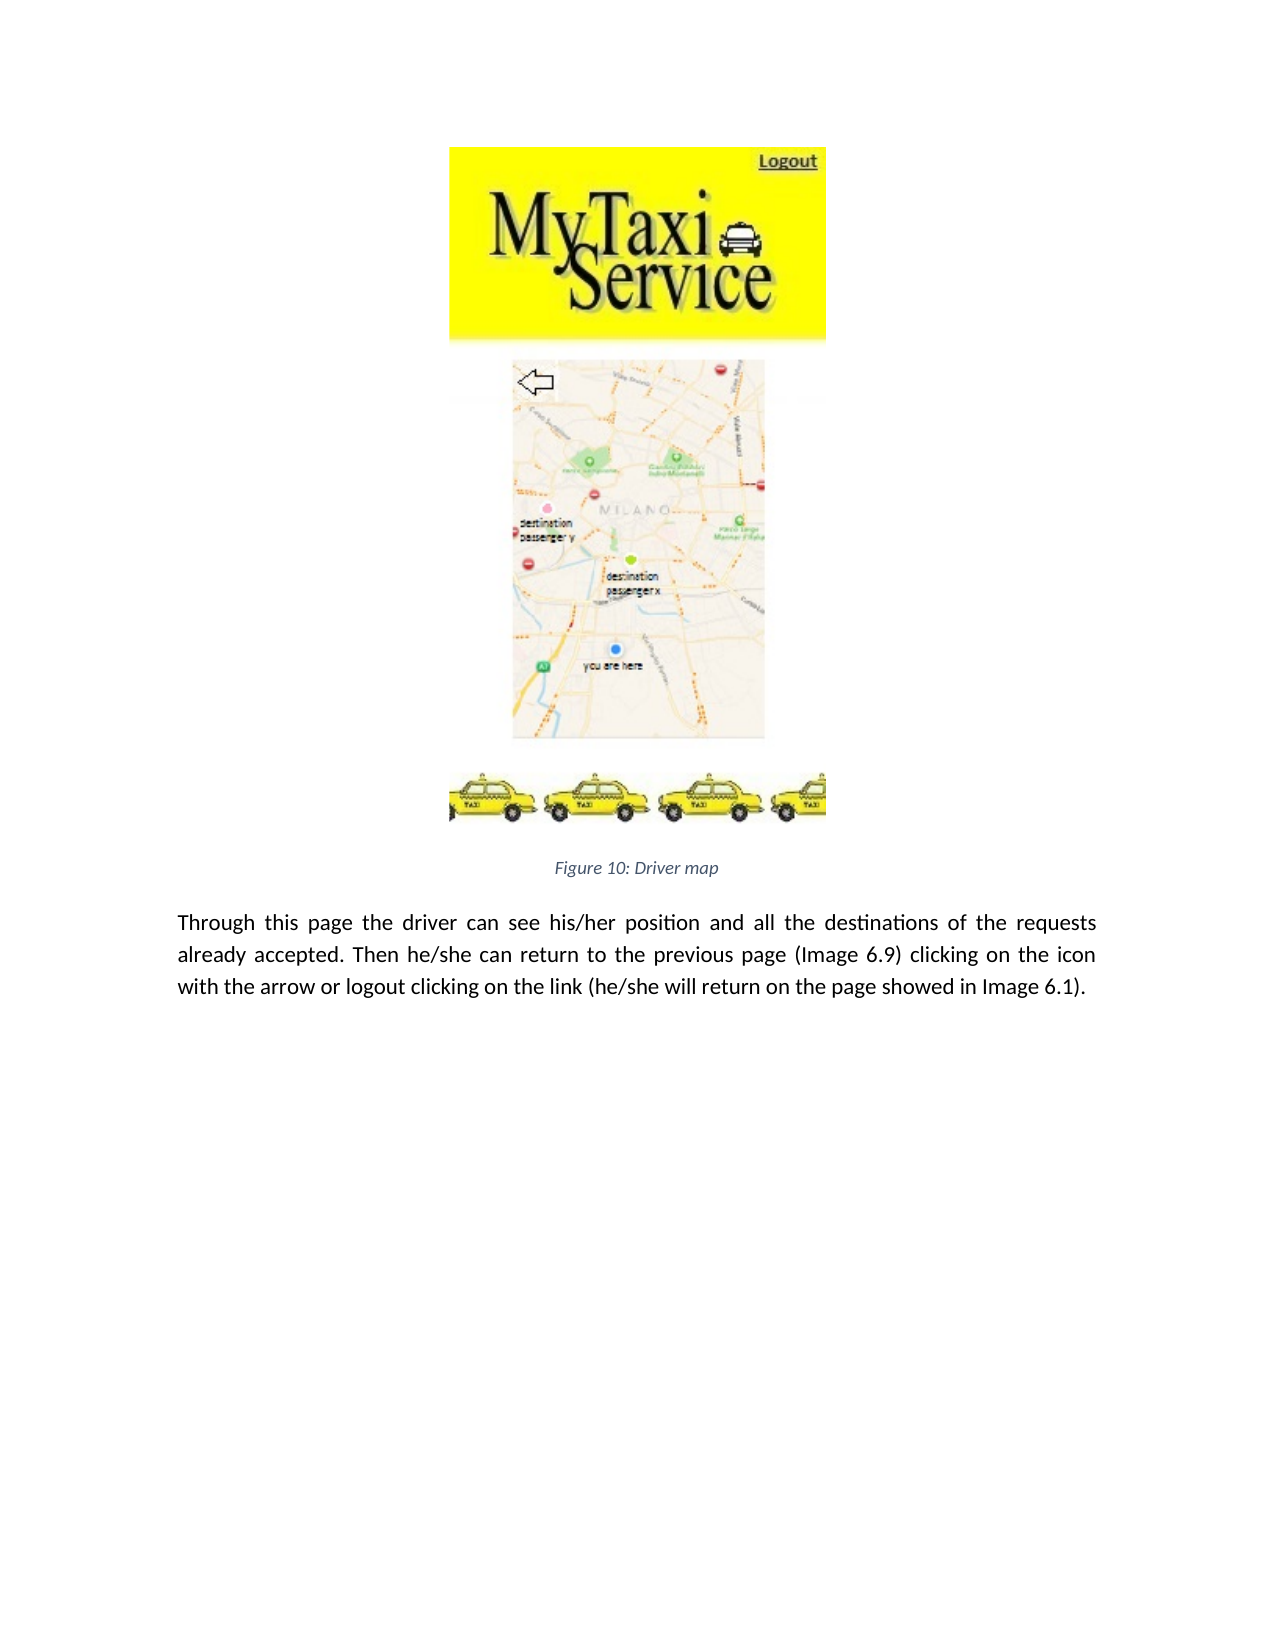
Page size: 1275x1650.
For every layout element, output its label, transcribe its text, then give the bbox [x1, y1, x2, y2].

text Figure 10: Driver map [177, 856, 1098, 879]
text Through this page the driver can see his/her position and all the destinations of the requests already accepted. Then he/she can return to the previous page (Image 6.9) clicking on the icon with the arrow or logout clicking on the link (he/she will return on the page showed in Image 6.1). [177, 908, 1098, 1000]
picture [449, 147, 826, 828]
